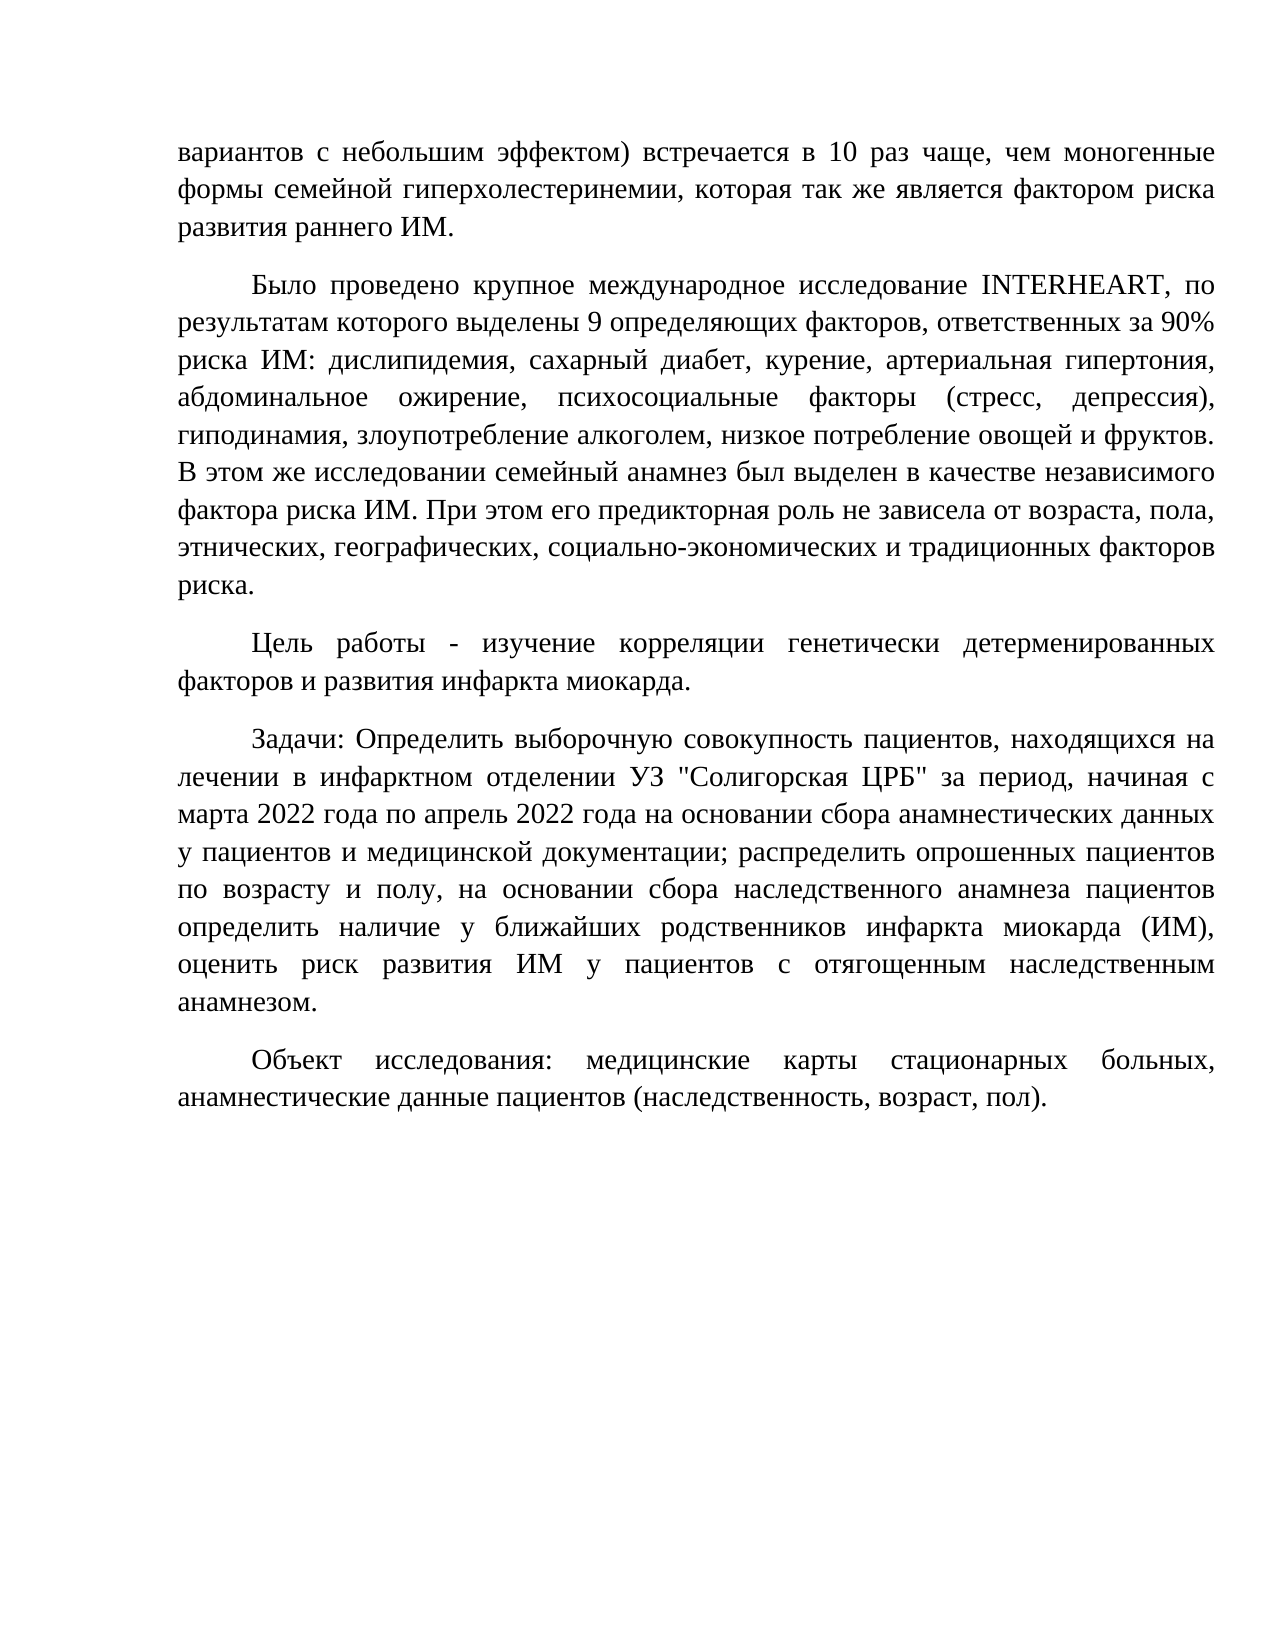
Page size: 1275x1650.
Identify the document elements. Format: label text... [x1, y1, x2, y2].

text Цель работы - изучение корреляции генетически детерменированных факторов и развития инфаркта миокарда. [177, 623, 1216, 698]
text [177, 131, 1216, 243]
text Объект исследования: медицинские карты стационарных больных, анамнестические данные пациентов (наследственность, возраст, пол). [177, 1039, 1216, 1114]
text Задачи: Определить выборочную совокупность пациентов, находящихся на лечении в инфарктном отделении УЗ "Солигорская ЦРБ" за период, начиная с марта 2022 года по апрель 2022 года на основании сбора анамнестических данных у пациентов и медицинской документации; распределить опрошенных пациентов по возрасту и полу, на основании сбора наследственного анамнеза пациентов определить наличие у ближайших родственников инфаркта миокарда (ИМ), оценить риск развития ИМ у пациентов с отягощенным наследственным анамнезом. [177, 718, 1216, 1018]
text Было проведено крупное международное исследование INTERHEART, по результатам которого выделены 9 определяющих факторов, ответственных за 90% риска ИМ: дислипидемия, сахарный диабет, курение, артериальная гипертония, абдоминальное ожирение, психосоциальные факторы (стресс, депрессия), гиподинамия, злоупотребление алкоголем, низкое потребление овощей и фруктов. В этом же исследовании семейный анамнез был выделен в качестве независимого фактора риска ИМ. При этом его предикторная роль не зависела от возраста, пола, этнических, географических, социально-экономических и традиционных факторов риска. [177, 264, 1216, 602]
